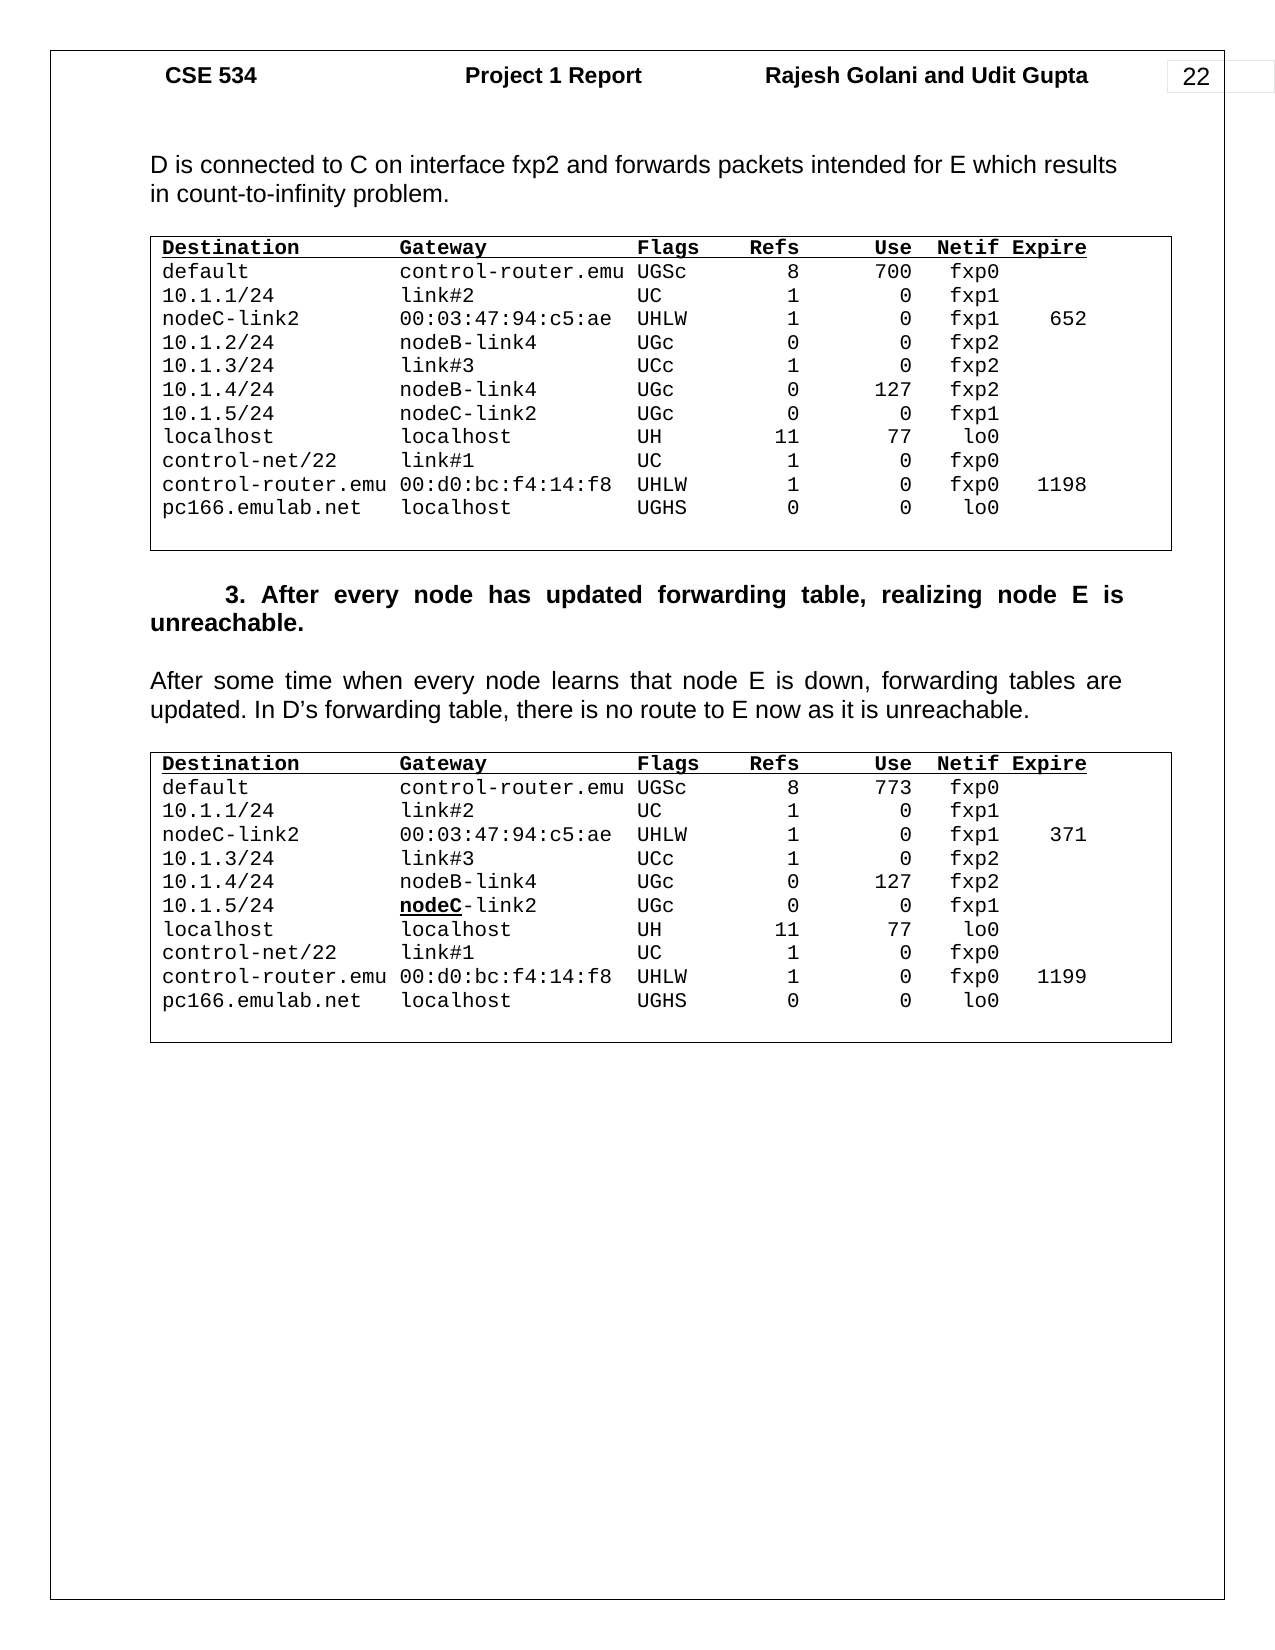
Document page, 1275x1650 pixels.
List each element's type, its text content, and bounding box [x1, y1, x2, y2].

table_header Destination Gateway Flags Refs Use Netif Expire default control-router.emu UGSc 8 700 fxp0 10.1.1/24 link#2 UC 1 0 fxp1 nodeC-link2 00:03:47:94:c5:ae UHLW 1 0 fxp1 652 10.1.2/24 nodeB-link4 UGc 0 0 fxp2 10.1.3/24 link#3 UCc 1 0 fxp2 10.1.4/24 nodeB-link4 UGc 0 127 fxp2 10.1.5/24 nodeC-link2 UGc 0 0 fxp1 localhost localhost UH 11 77 lo0 control-net/22 link#1 UC 1 0 fxp0 control-router.emu 00:d0:bc:f4:14:f8 UHLW 1 0 fxp0 1198 pc166.emulab.net localhost UGHS 0 0 lo0 [151, 237, 1171, 550]
text 3. After every node has updated forwarding table, realizing node E is unreachable. [150, 579, 1125, 637]
text After some time when every node learns that node E is down, forwarding tables are updated. In D’s forwarding table, there is no route to E now as it is unreachable. [150, 666, 1125, 723]
table_header Destination Gateway Flags Refs Use Netif Expire default control-router.emu UGSc 8 773 fxp0 10.1.1/24 link#2 UC 1 0 fxp1 nodeC-link2 00:03:47:94:c5:ae UHLW 1 0 fxp1 371 10.1.3/24 link#3 UCc 1 0 fxp2 10.1.4/24 nodeB-link4 UGc 0 127 fxp2 10.1.5/24 nodeC-link2 UGc 0 0 fxp1 localhost localhost UH 11 77 lo0 control-net/22 link#1 UC 1 0 fxp0 control-router.emu 00:d0:bc:f4:14:f8 UHLW 1 0 fxp0 1199 pc166.emulab.net localhost UGHS 0 0 lo0 [151, 753, 1171, 1042]
text D is connected to C on interface fxp2 and forwards packets intended for E which results in count-to-infinity problem. [150, 150, 1125, 236]
